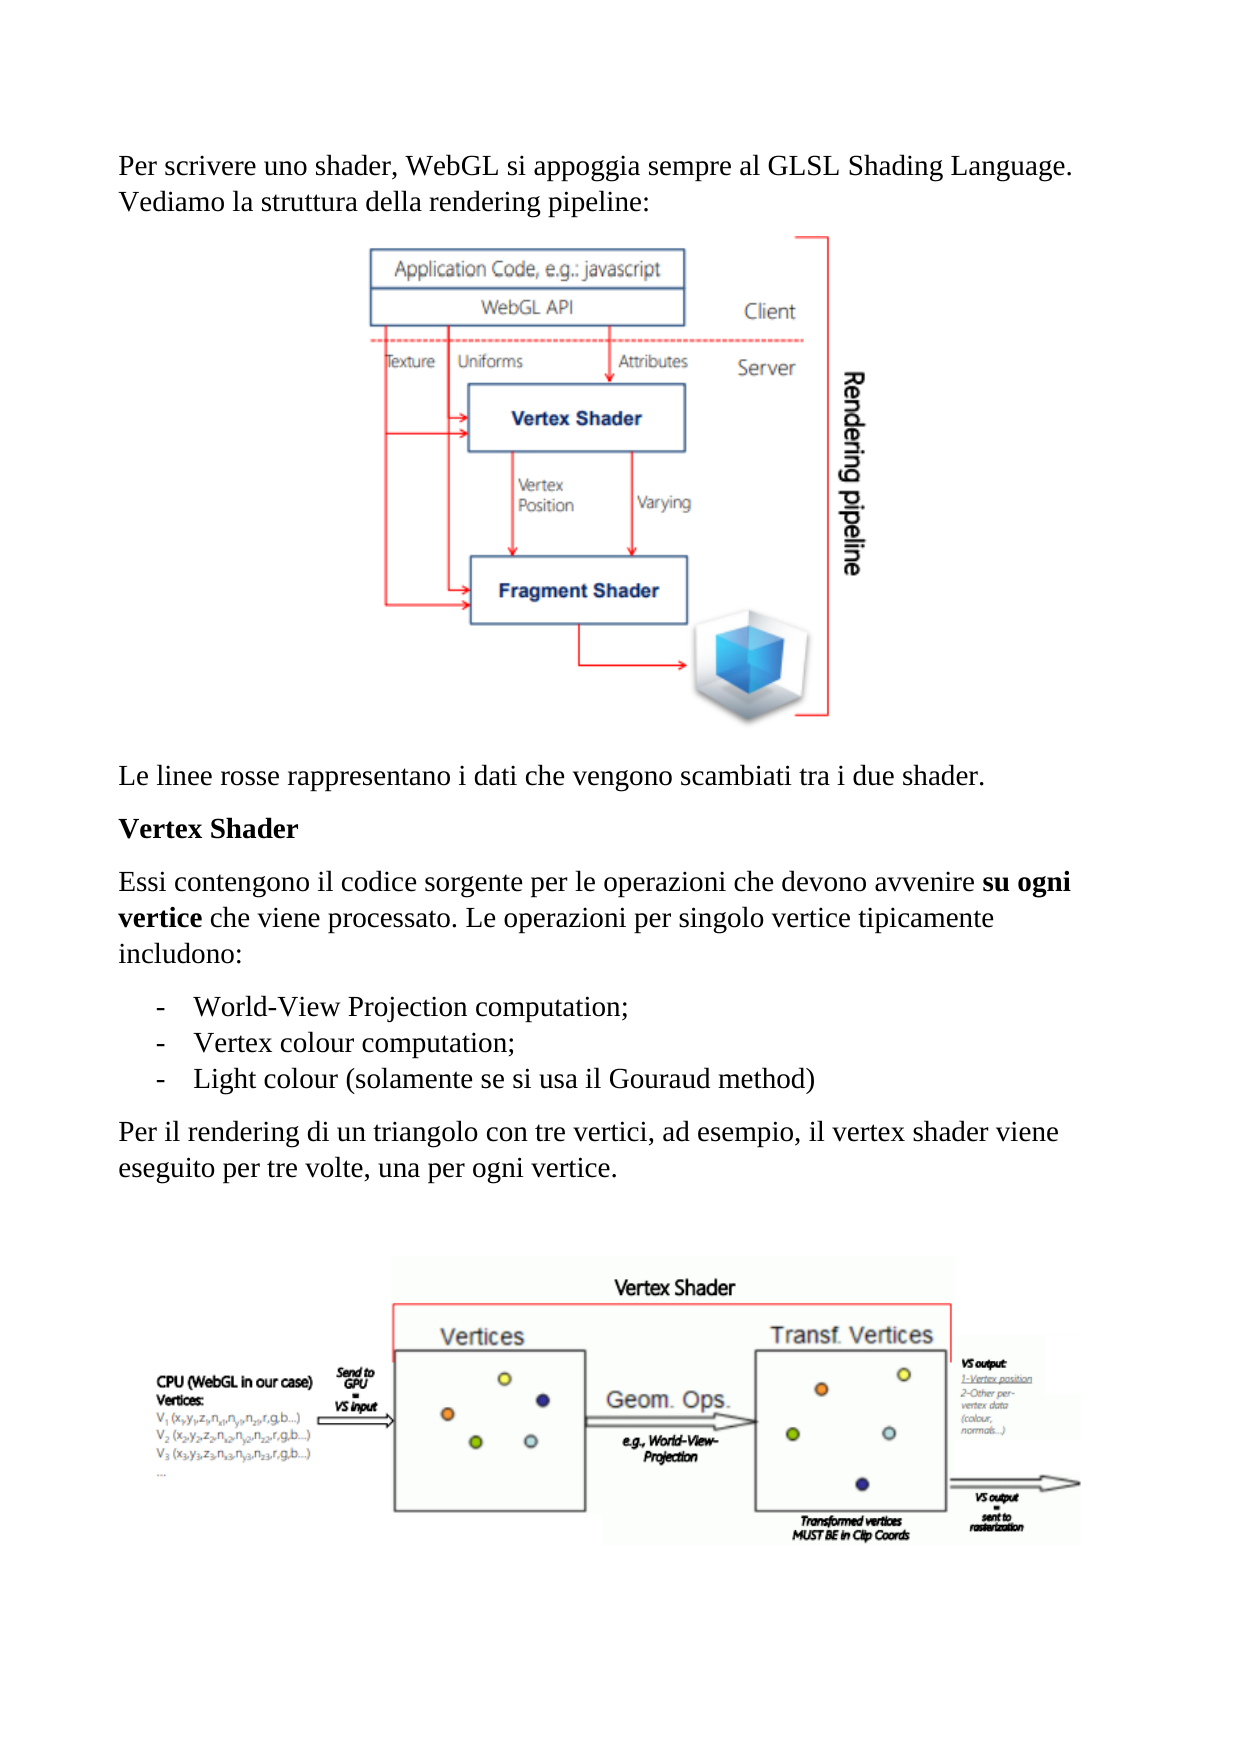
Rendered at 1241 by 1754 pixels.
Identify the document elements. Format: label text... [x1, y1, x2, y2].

list Vertex colour computation; [156, 1025, 1122, 1059]
text Per scrivere uno shader, WebGL si appoggia sempre al GLSL Shading Language. Vediamo la struttura della rendering pipeline: [118, 148, 1122, 217]
text Per il rendering di un triangolo con tre vertici, ad esempio, il vertex shader viene eseguito per tre volte, una per ogni vertice. [118, 1114, 1122, 1184]
text Essi contengono il codice sorgente per le operazioni che devono avvenire su ogni vertice che viene processato. Le operazioni per singolo vertice tipicamente includono: [118, 864, 1122, 970]
list World-View Projection computation; [156, 989, 1122, 1023]
text Vertex Shader [118, 811, 1122, 845]
picture [118, 1203, 1123, 1608]
list Light colour (solamente se si usa il Gouraud method) [156, 1062, 1122, 1095]
picture [364, 236, 876, 740]
text Le linee rosse rappresentano i dati che vengono scambiati tra i due shader. [118, 758, 1122, 792]
